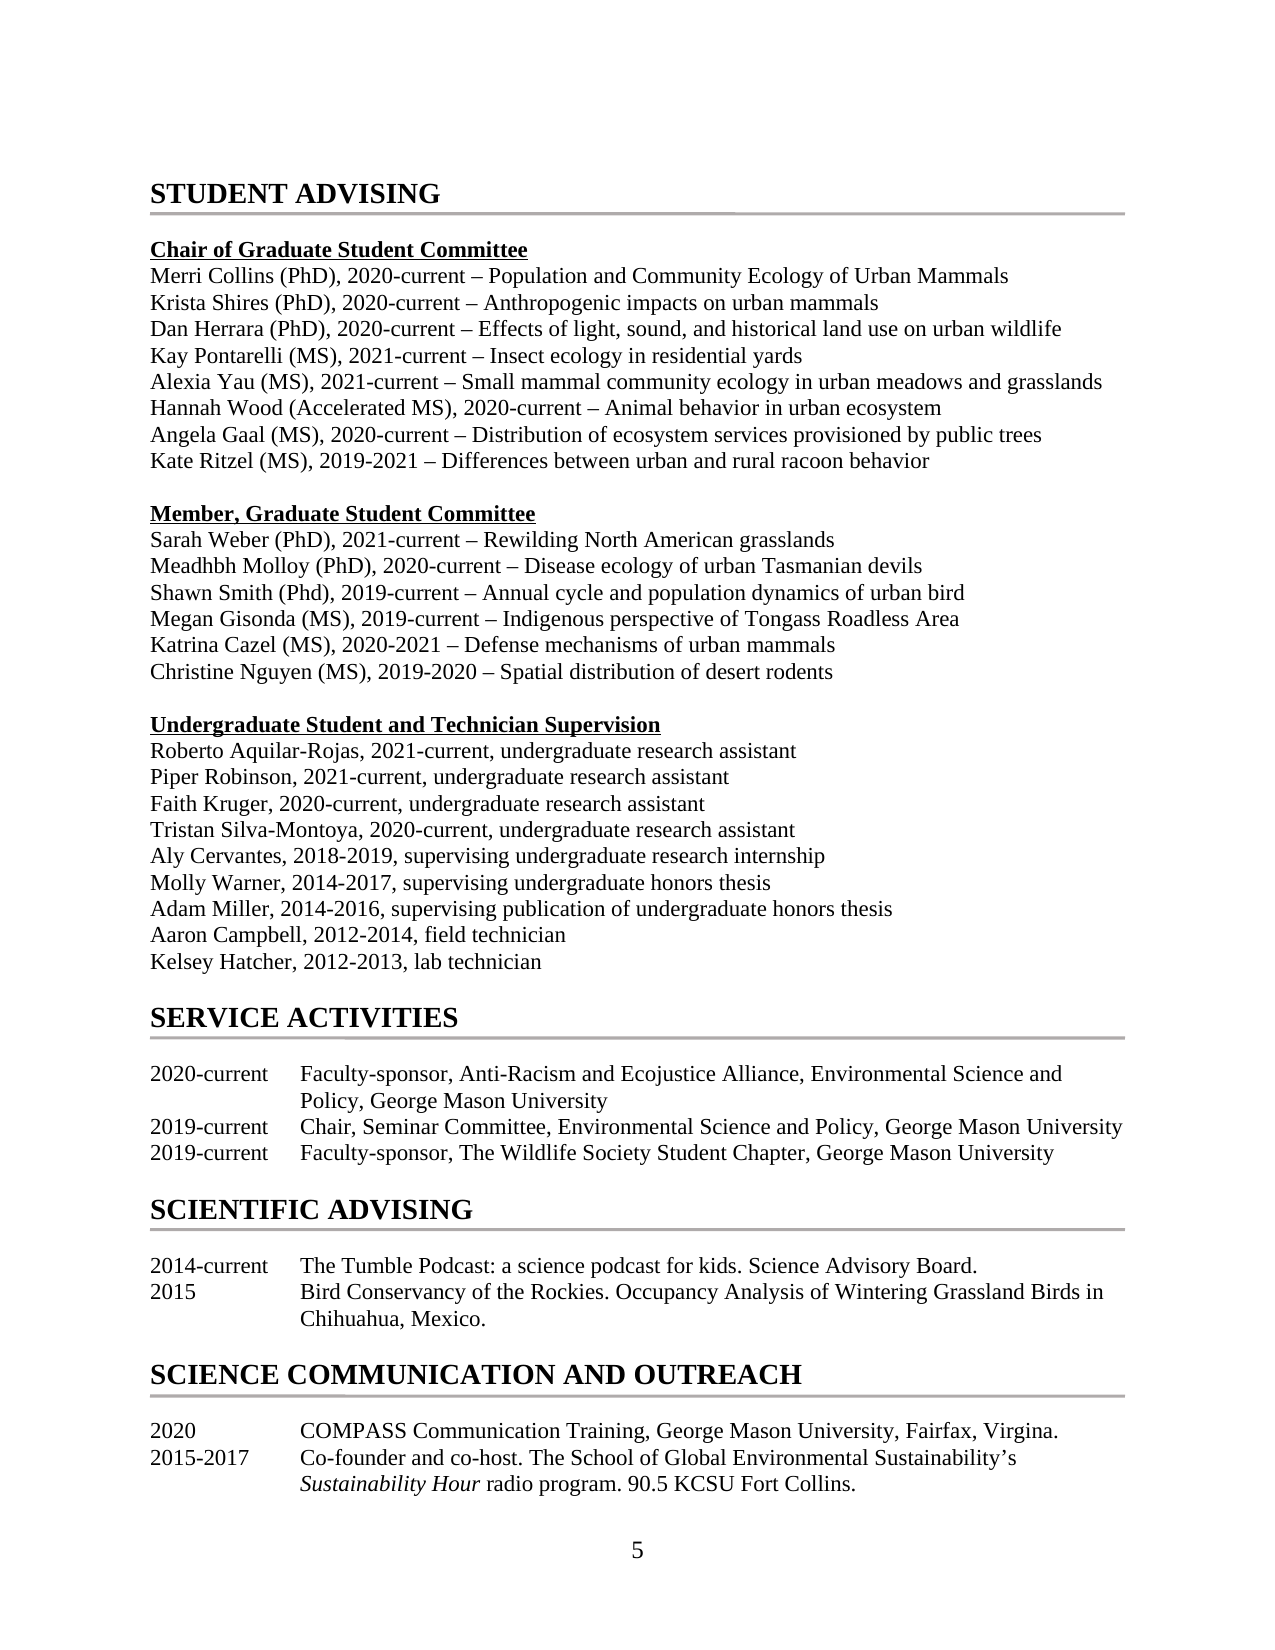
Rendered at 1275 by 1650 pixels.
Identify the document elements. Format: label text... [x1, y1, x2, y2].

text 2015 Bird Conservancy of the Rockies. Occupancy Analysis of Wintering Grassland Birds in Chihuahua, Mexico. [150, 1278, 1125, 1331]
text Kelsey Hatcher, 2012-2013, lab technician [150, 948, 1125, 974]
text Tristan Silva-Montoya, 2020-current, undergraduate research assistant [150, 816, 1125, 842]
text Molly Warner, 2014-2017, supervising undergraduate honors thesis [150, 869, 1125, 895]
text 2019-current Faculty-sponsor, The Wildlife Society Student Chapter, George Mason University [150, 1139, 1125, 1166]
text 2019-current Chair, Seminar Committee, Environmental Science and Policy, George Mason University [150, 1113, 1125, 1139]
text Shawn Smith (Phd), 2019-current – Annual cycle and population dynamics of urban bird [150, 579, 1125, 605]
text Meadhbh Molloy (PhD), 2020-current – Disease ecology of urban Tasmanian devils [150, 552, 1125, 579]
text Member, Graduate Student Committee [150, 500, 1125, 526]
text Faith Kruger, 2020-current, undergraduate research assistant [150, 790, 1125, 816]
text Service Activities [150, 1001, 1125, 1034]
text Science Communication and Outreach [150, 1357, 1125, 1391]
text Aly Cervantes, 2018-2019, supervising undergraduate research internship [150, 842, 1125, 869]
text Scientific Advising [150, 1192, 1125, 1226]
text Hannah Wood (Accelerated MS), 2020-current – Animal behavior in urban ecosystem [150, 394, 1125, 421]
text Undergraduate Student and Technician Supervision [150, 711, 1125, 737]
text Dan Herrara (PhD), 2020-current – Effects of light, sound, and historical land use on urban wildlife [150, 315, 1125, 342]
text Chair of Graduate Student Committee [150, 236, 1125, 263]
text Krista Shires (PhD), 2020-current – Anthropogenic impacts on urban mammals [150, 289, 1125, 315]
text Katrina Cazel (MS), 2020-2021 – Defense mechanisms of urban mammals [150, 632, 1125, 658]
text 2014-current The Tumble Podcast: a science podcast for kids. Science Advisory Board. [150, 1252, 1125, 1278]
text 2015-2017 Co-founder and co-host. The School of Global Environmental Sustainability’s Sustainability Hour radio program. 90.5 KCSU Fort Collins. [150, 1444, 1125, 1496]
text Piper Robinson, 2021-current, undergraduate research assistant [150, 763, 1125, 790]
text Merri Collins (PhD), 2020-current – Population and Community Ecology of Urban Mammals [150, 263, 1125, 289]
text Christine Nguyen (MS), 2019-2020 – Spatial distribution of desert rodents [150, 658, 1125, 684]
text Sarah Weber (PhD), 2021-current – Rewilding North American grasslands [150, 526, 1125, 552]
text 2020-current Faculty-sponsor, Anti-Racism and Ecojustice Alliance, Environmental Science and Policy, George Mason University [150, 1060, 1125, 1113]
text Kay Pontarelli (MS), 2021-current – Insect ecology in residential yards [150, 342, 1125, 368]
text Kate Ritzel (MS), 2019-2021 – Differences between urban and rural racoon behavior [150, 447, 1125, 473]
text Roberto Aquilar-Rojas, 2021-current, undergraduate research assistant [150, 737, 1125, 763]
text Adam Miller, 2014-2016, supervising publication of undergraduate honors thesis [150, 895, 1125, 921]
text Alexia Yau (MS), 2021-current – Small mammal community ecology in urban meadows and grasslands [150, 368, 1125, 394]
text Angela Gaal (MS), 2020-current – Distribution of ecosystem services provisioned by public trees [150, 421, 1125, 447]
text STUDENT Advising [150, 176, 1125, 210]
text Megan Gisonda (MS), 2019-current – Indigenous perspective of Tongass Roadless Area [150, 605, 1125, 632]
text 2020 COMPASS Communication Training, George Mason University, Fairfax, Virgina. [150, 1417, 1125, 1444]
text Aaron Campbell, 2012-2014, field technician [150, 921, 1125, 948]
